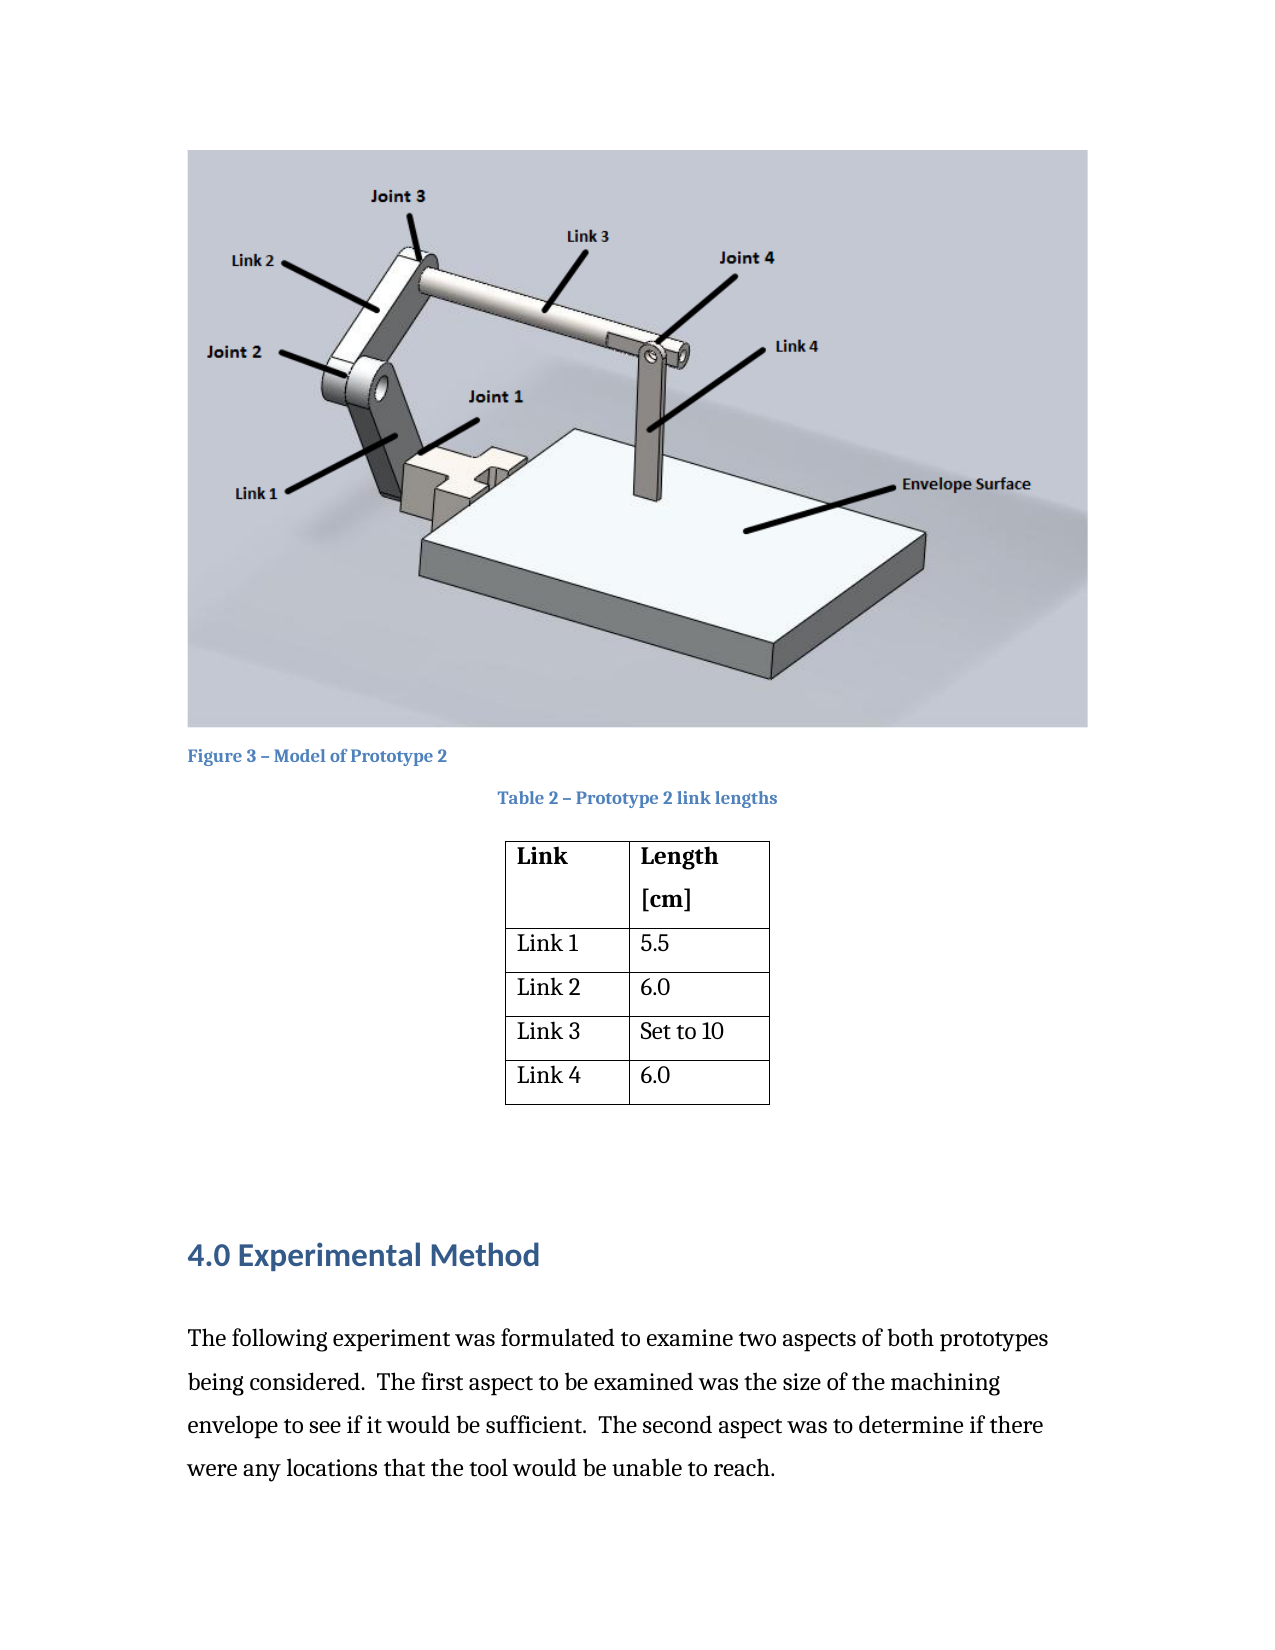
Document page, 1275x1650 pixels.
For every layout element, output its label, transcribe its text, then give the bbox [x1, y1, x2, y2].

text The following experiment was formulated to examine two aspects of both prototypes being considered. The first aspect to be examined was the size of the machining envelope to see if it would be sufficient. The second aspect was to determine if there were any locations that the tool would be unable to reach. [187, 1324, 1087, 1482]
table_header Link [506, 842, 629, 928]
picture [187, 150, 1088, 731]
table_cell 5.5 [630, 929, 769, 972]
subtitle 4.0 Experimental Method [187, 1234, 1087, 1275]
table_cell Link 3 [506, 1017, 629, 1060]
table_cell Link 1 [506, 929, 629, 972]
table_cell Link 2 [506, 973, 629, 1016]
table_header Length [cm] [630, 842, 769, 928]
table_cell Link 4 [506, 1061, 629, 1104]
table_cell 6.0 [630, 1061, 769, 1104]
table_cell 6.0 [630, 973, 769, 1016]
table_cell Set to 10 [630, 1017, 769, 1060]
